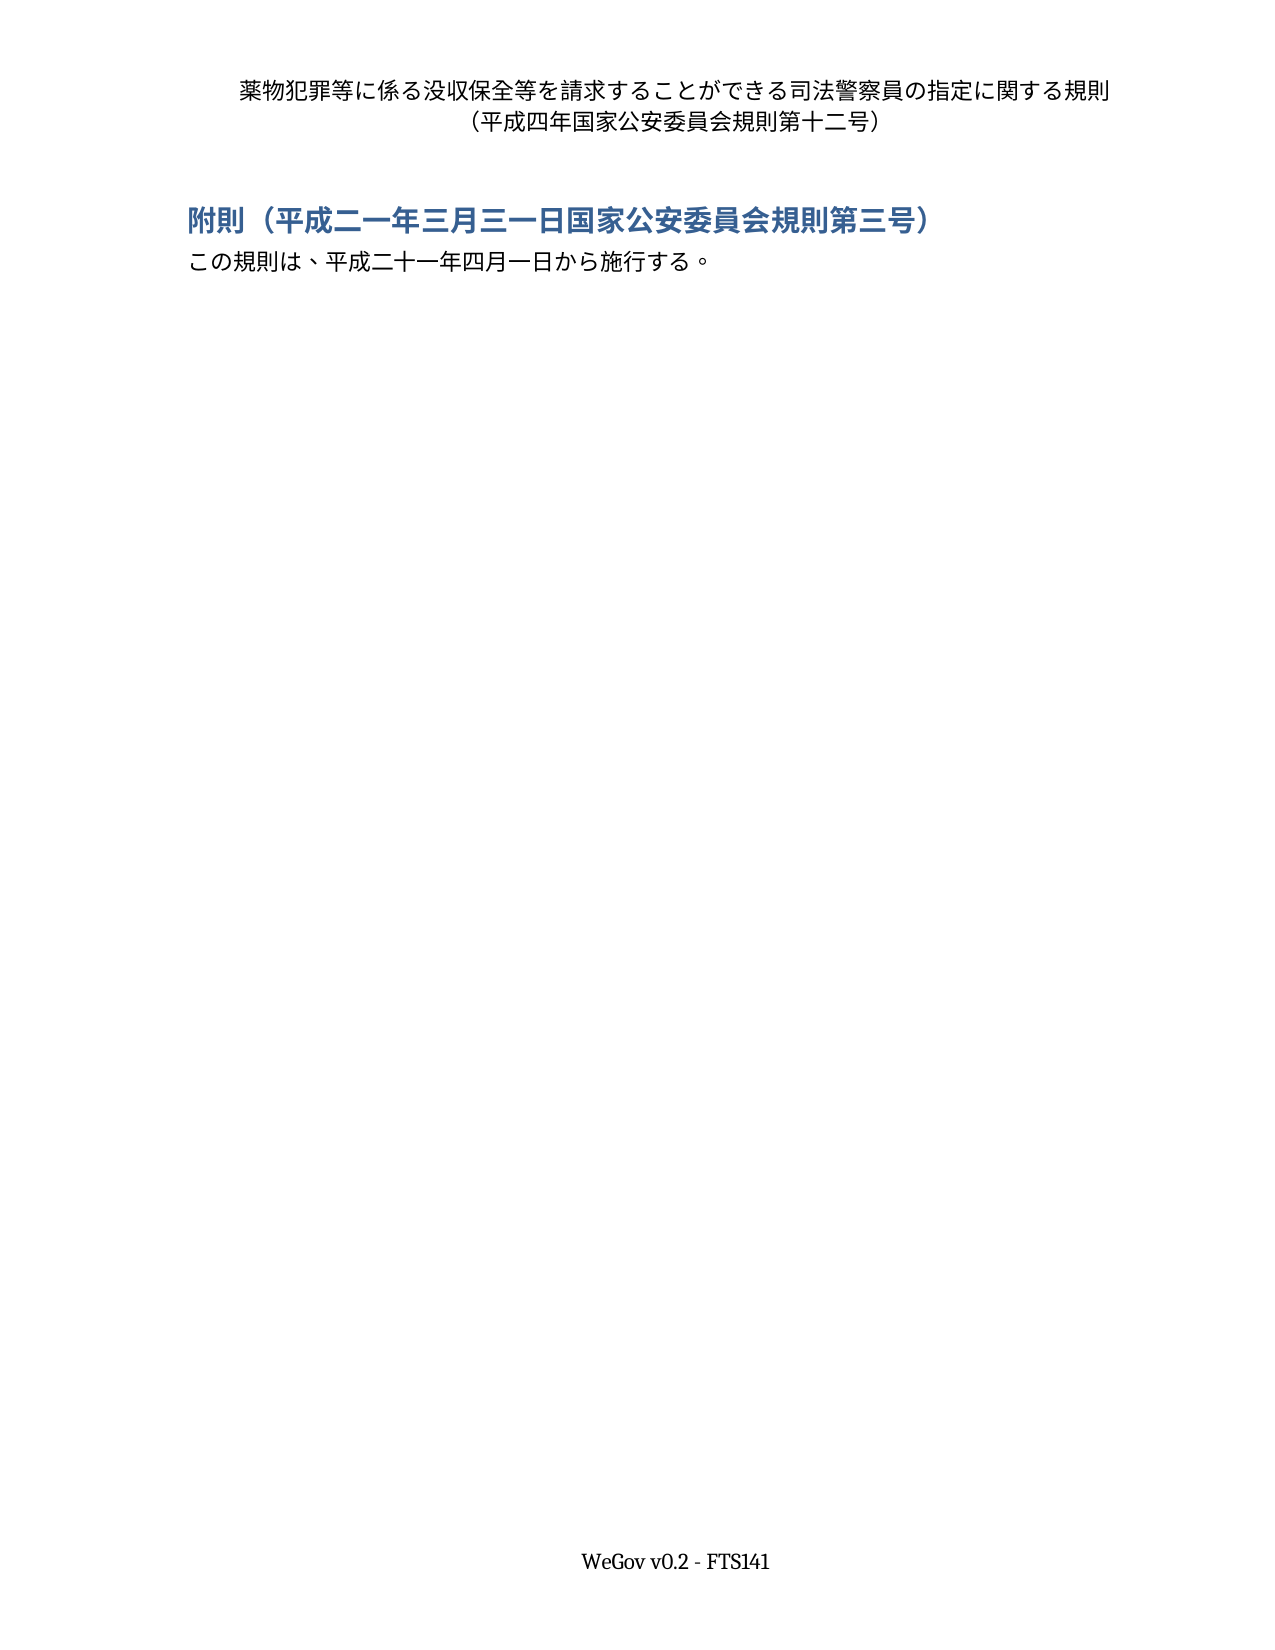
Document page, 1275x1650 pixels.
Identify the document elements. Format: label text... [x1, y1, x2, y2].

text この規則は、平成二十一年四月一日から施行する。 [187, 246, 1087, 277]
subtitle 附則（平成二一年三月三一日国家公安委員会規則第三号） [187, 200, 1087, 240]
